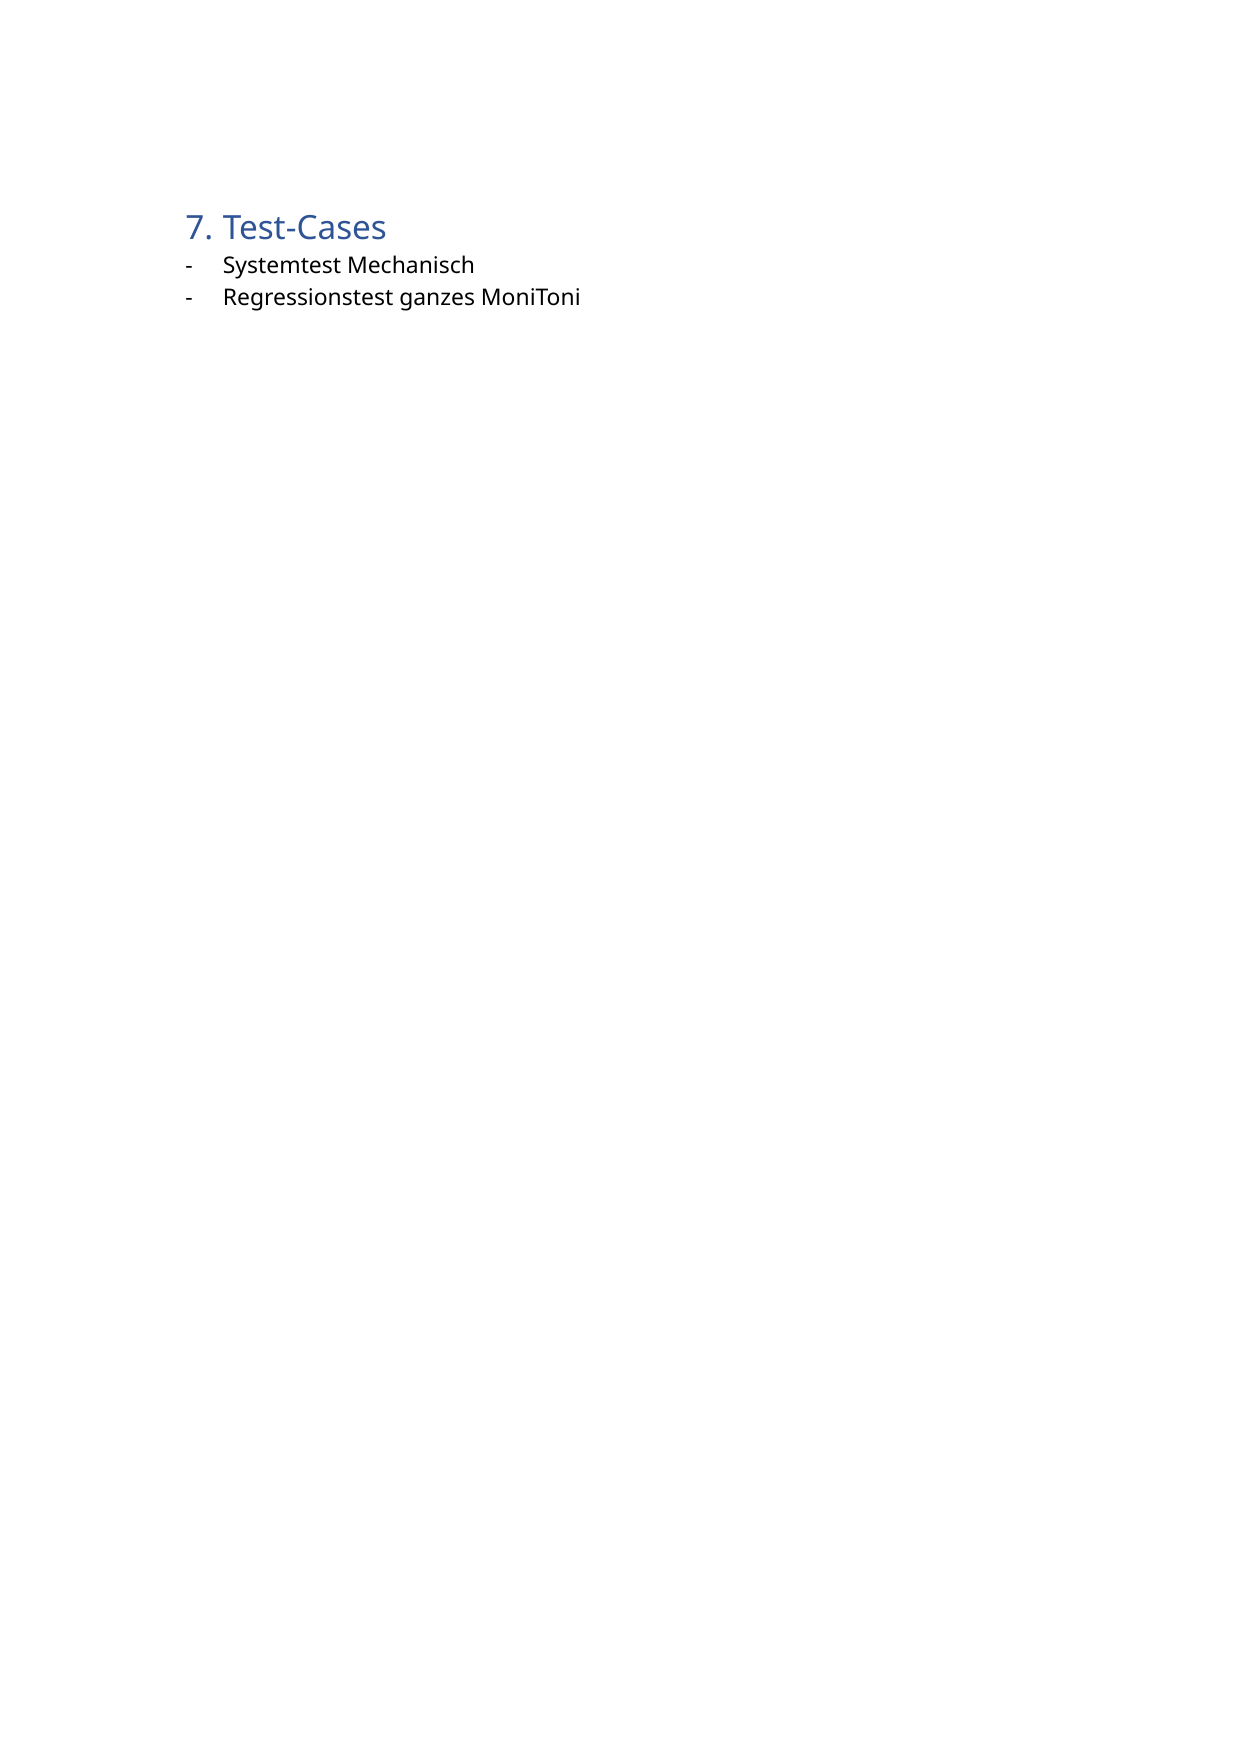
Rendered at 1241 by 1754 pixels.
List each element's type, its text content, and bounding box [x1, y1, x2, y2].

list Systemtest Mechanisch [185, 249, 1093, 281]
subtitle Test-Cases [185, 204, 1093, 249]
list Regressionstest ganzes MoniToni [185, 281, 1093, 312]
